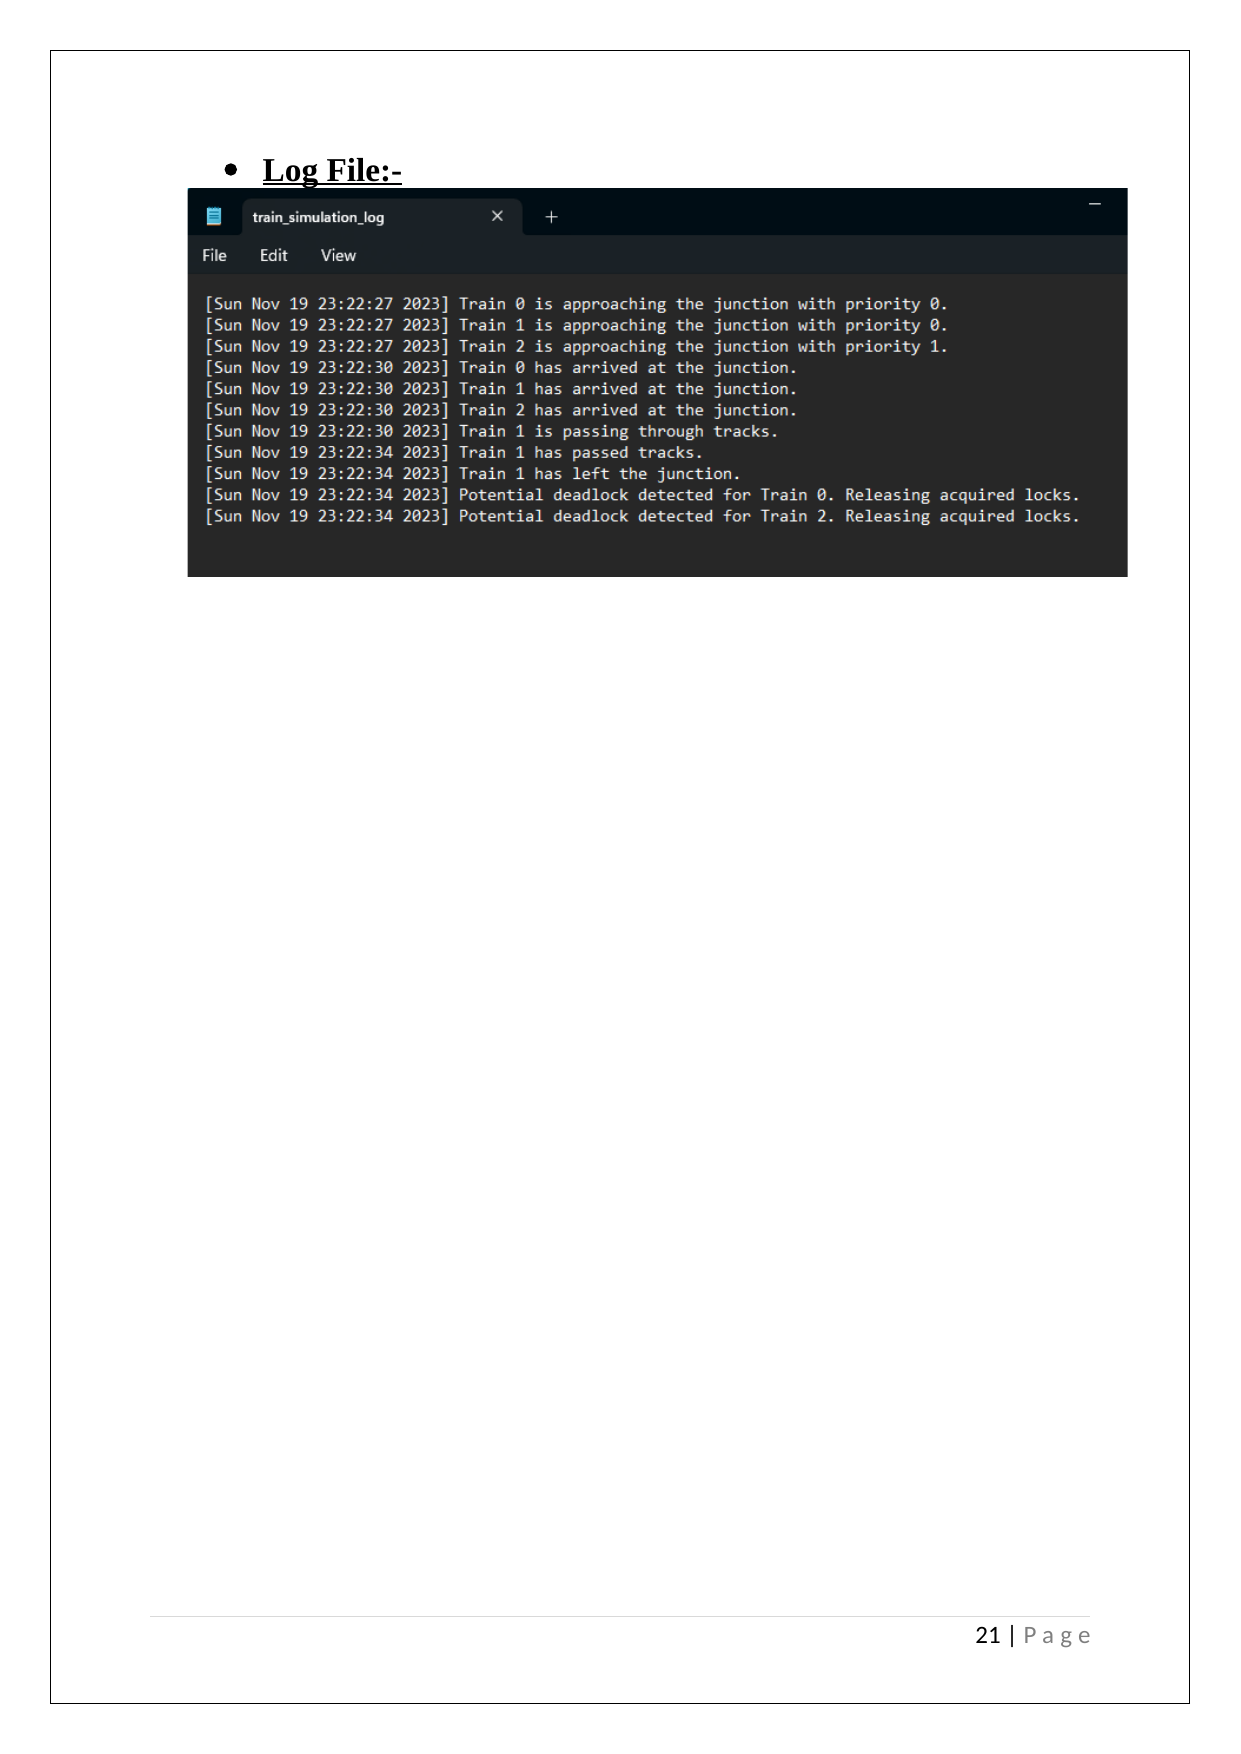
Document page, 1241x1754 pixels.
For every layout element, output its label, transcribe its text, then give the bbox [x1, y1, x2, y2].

picture [187, 188, 1128, 577]
list Log File:- [225, 150, 1090, 188]
